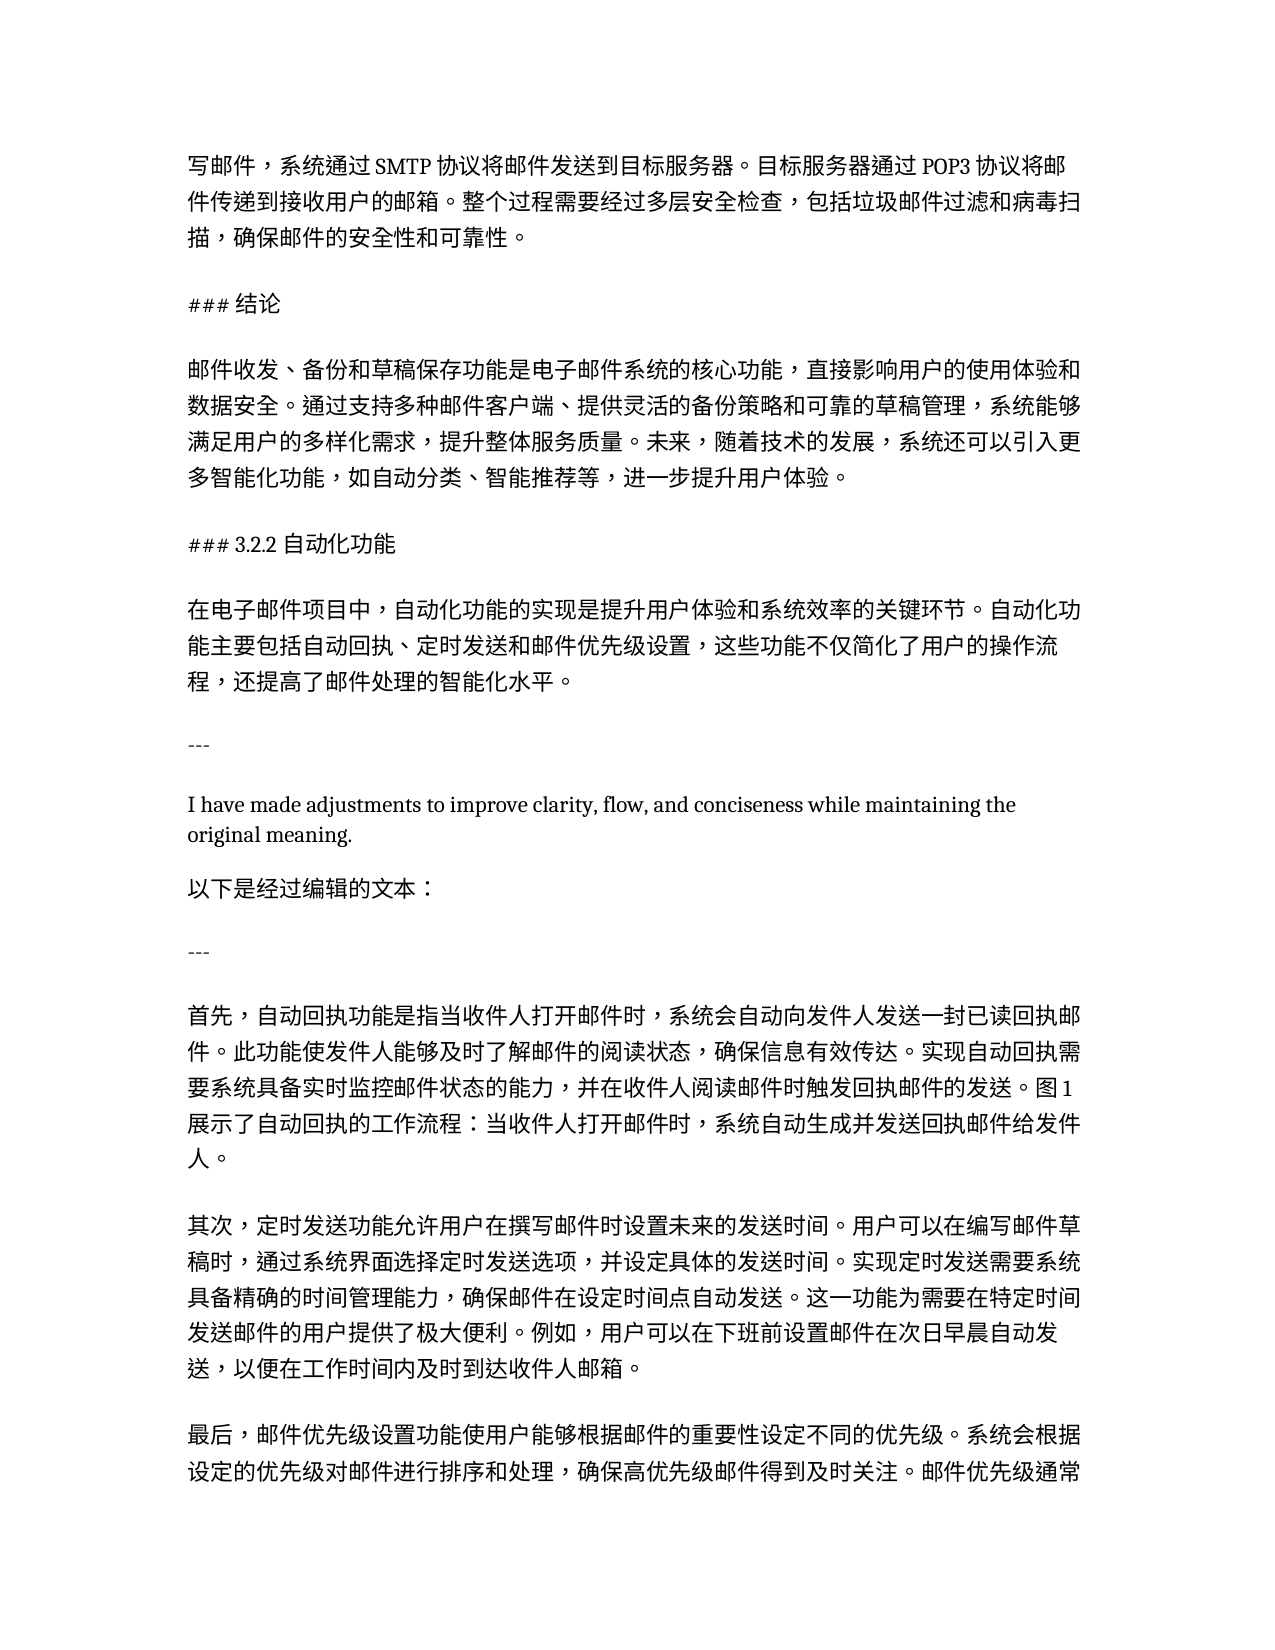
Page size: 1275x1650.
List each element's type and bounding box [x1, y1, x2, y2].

text [187, 873, 1087, 1487]
text [187, 150, 1087, 848]
